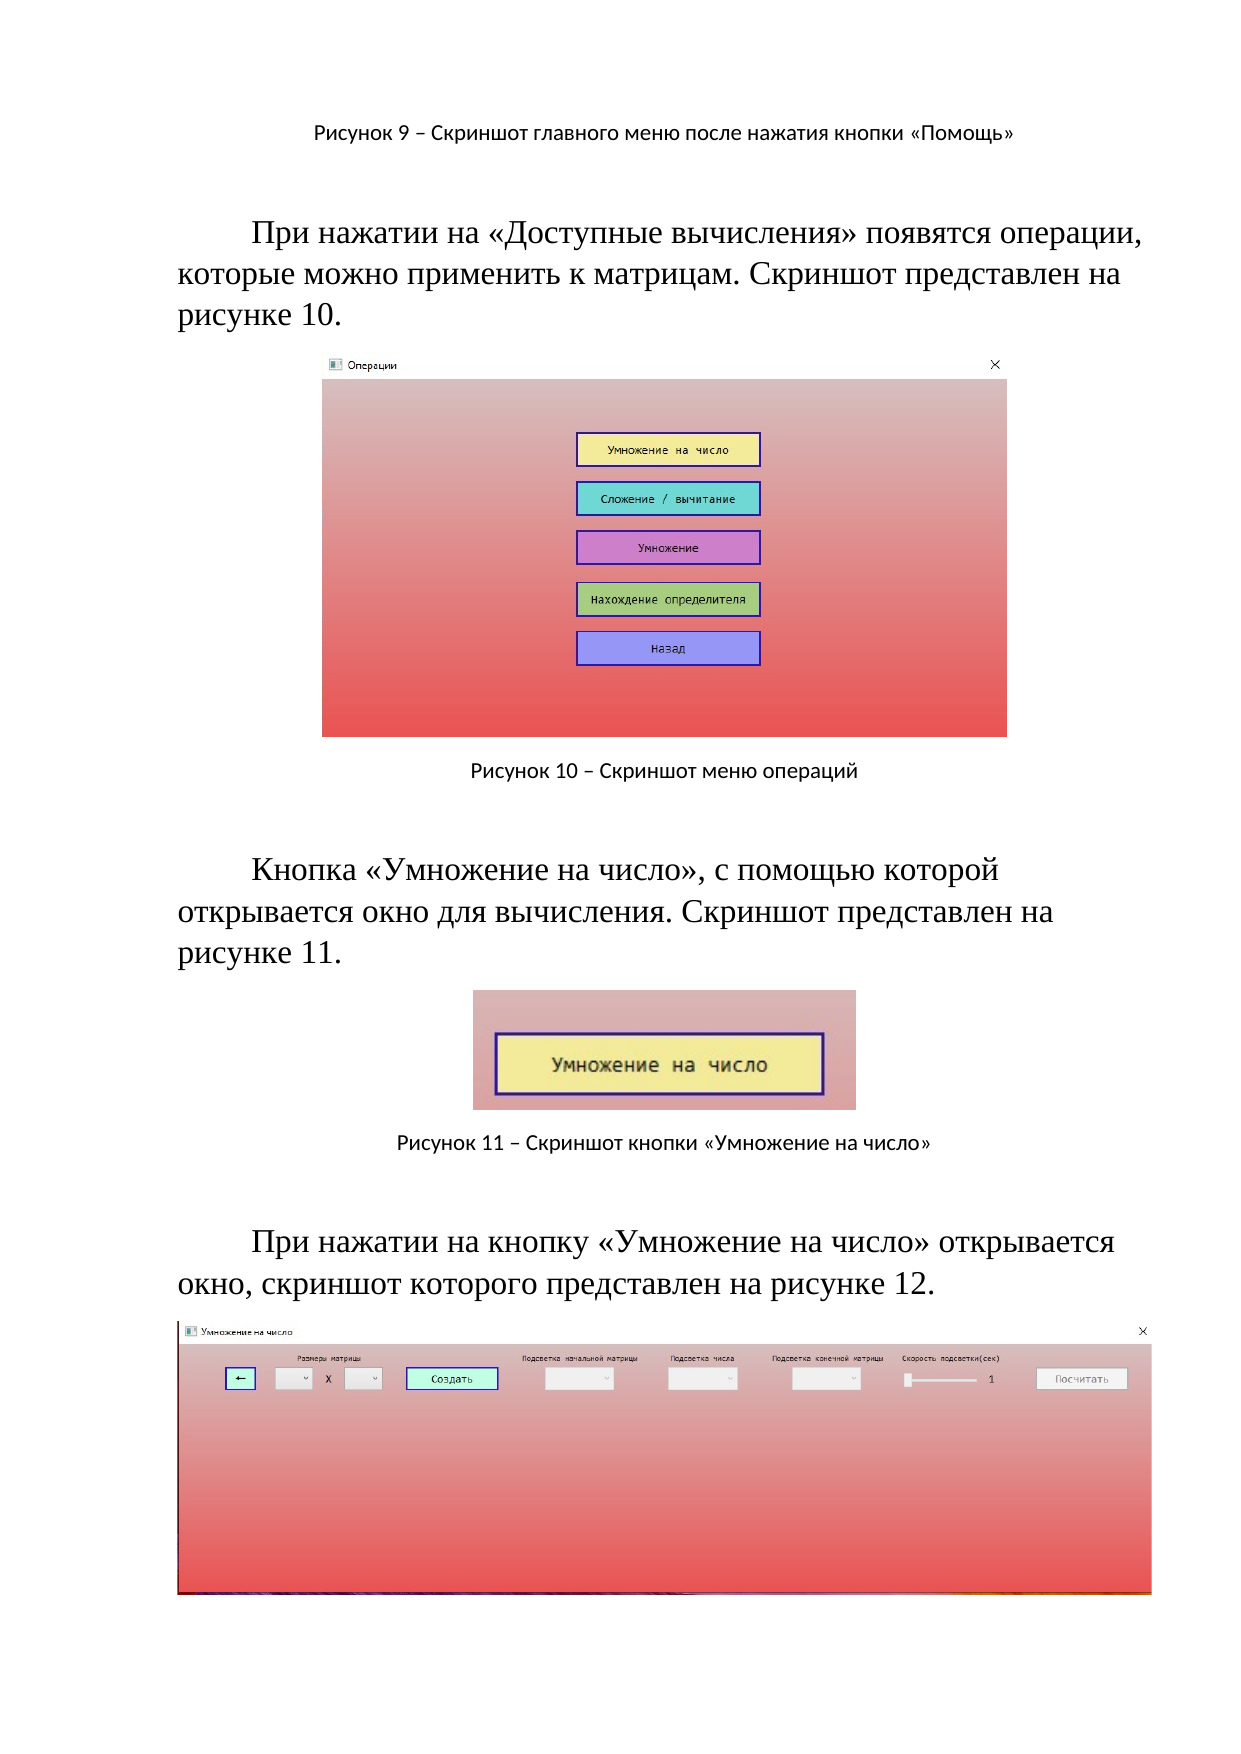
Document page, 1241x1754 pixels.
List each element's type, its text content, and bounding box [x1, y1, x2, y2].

text Кнопка «Умножение на число», с помощью которой открывается окно для вычисления. Скриншот представлен на рисунке 11. [177, 850, 1152, 971]
text Рисунок 11 – Скриншот кнопки «Умножение на число» [177, 1128, 1152, 1156]
text При нажатии на кнопку «Умножение на число» открывается окно, скриншот которого представлен на рисунке 12. [177, 1222, 1152, 1301]
picture [322, 352, 1007, 737]
picture [177, 1321, 1152, 1595]
text При нажатии на «Доступные вычисления» появятся операции, которые можно применить к матрицам. Скриншот представлен на рисунке 10. [177, 212, 1152, 333]
picture [473, 990, 856, 1110]
text Рисунок 9 – Скриншот главного меню после нажатия кнопки «Помощь» [177, 118, 1152, 146]
text Рисунок 10 – Скриншот меню операций [177, 756, 1152, 784]
